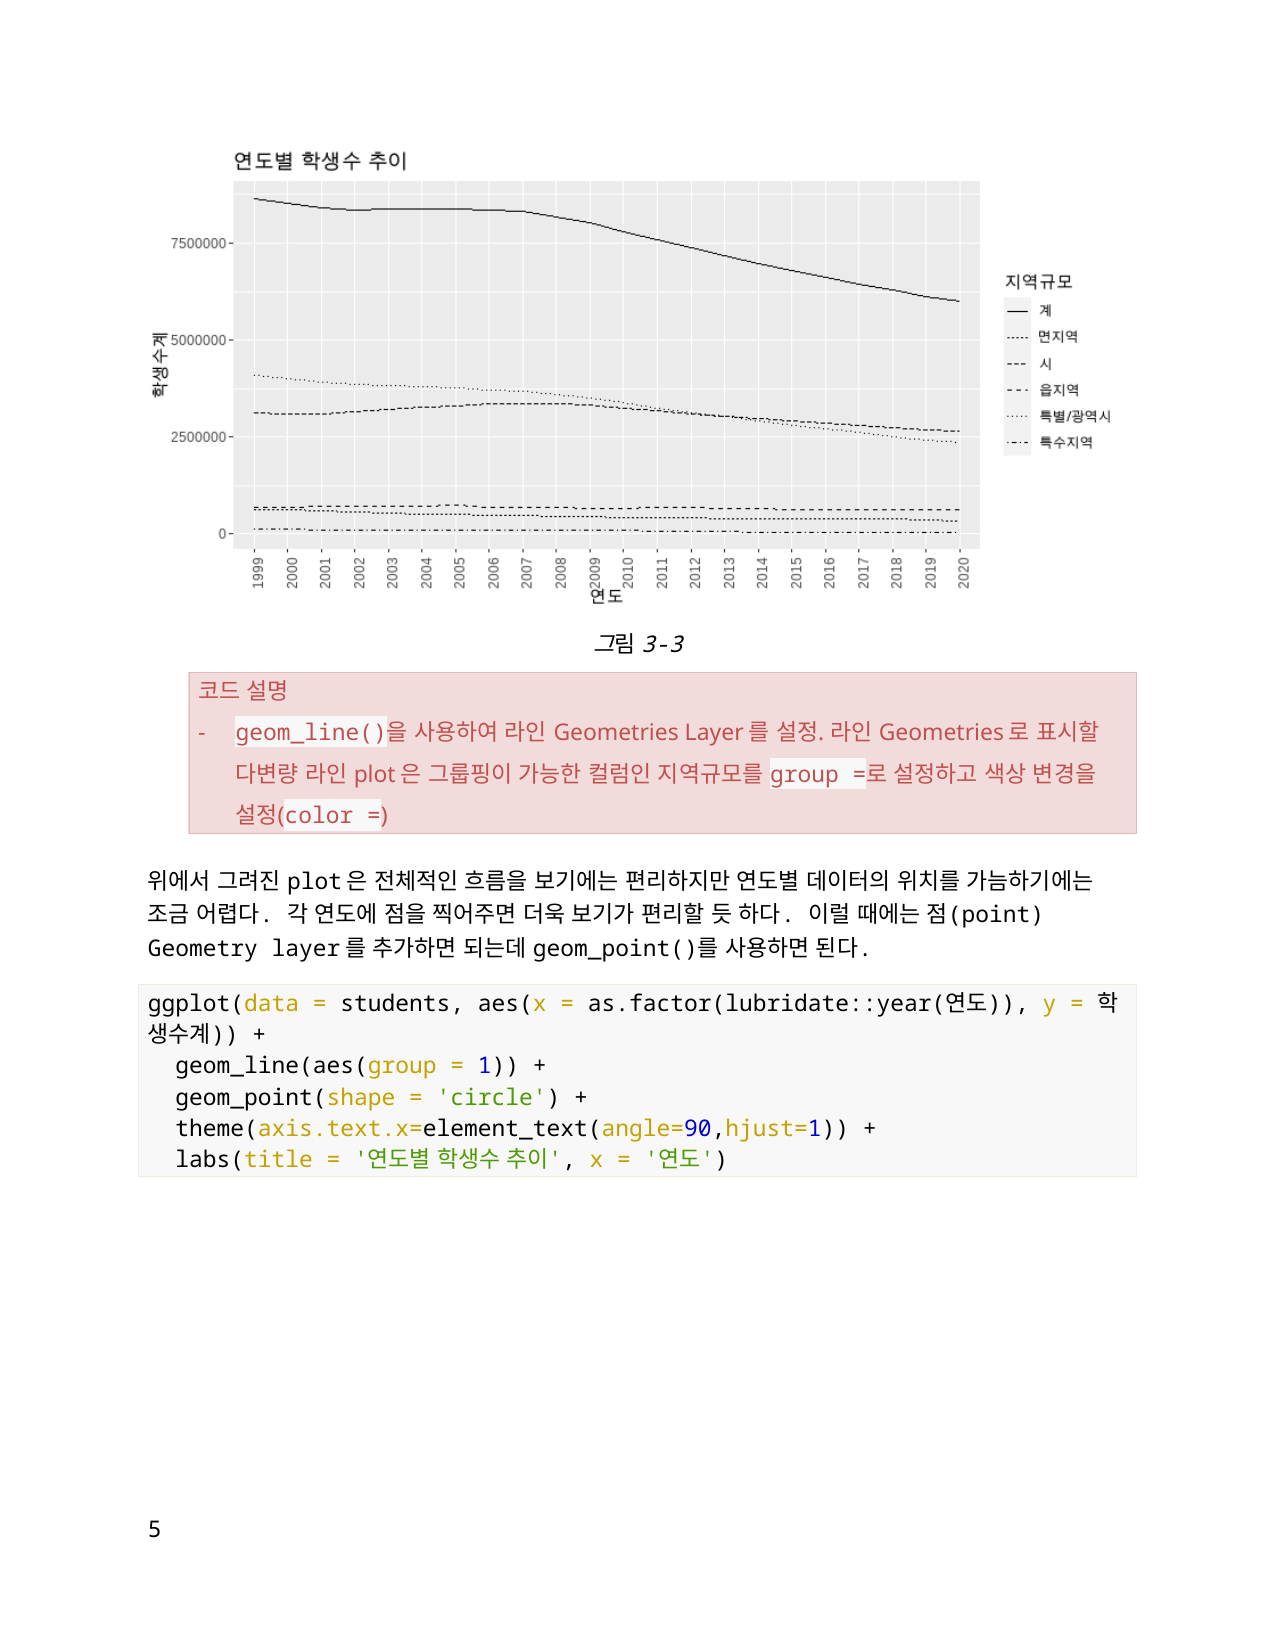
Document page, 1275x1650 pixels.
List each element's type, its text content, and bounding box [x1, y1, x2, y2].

list 코드 설명 [190, 673, 1136, 706]
text ggplot(data = students, aes(x = as.factor(lubridate::year(연도)), y = 학생수계)) + geom_line(aes(group = 1)) + geom_point(shape = 'circle') + theme(axis.text.x=element_text(angle=90,hjust=1)) + labs(title = '연도별 학생수 추이', x = '연도') [139, 985, 1136, 1176]
text 그림 3-3 [148, 626, 1127, 659]
text 위에서 그려진 plot은 전체적인 흐름을 보기에는 편리하지만 연도별 데이터의 위치를 가늠하기에는 조금 어렵다. 각 연도에 점을 찍어주면 더욱 보기가 편리할 듯 하다. 이럴 때에는 점(point) Geometry layer를 추가하면 되는데 geom_point()를 사용하면 된다. [148, 863, 1127, 963]
list geom_line()을 사용하여 라인 Geometries Layer를 설정. 라인 Geometries로 표시할 다변량 라인 plot은 그룹핑이 가능한 컬럼인 지역규모를 group =로 설정하고 색상 변경을 설정(color =) [190, 711, 1136, 833]
picture [147, 147, 1128, 614]
